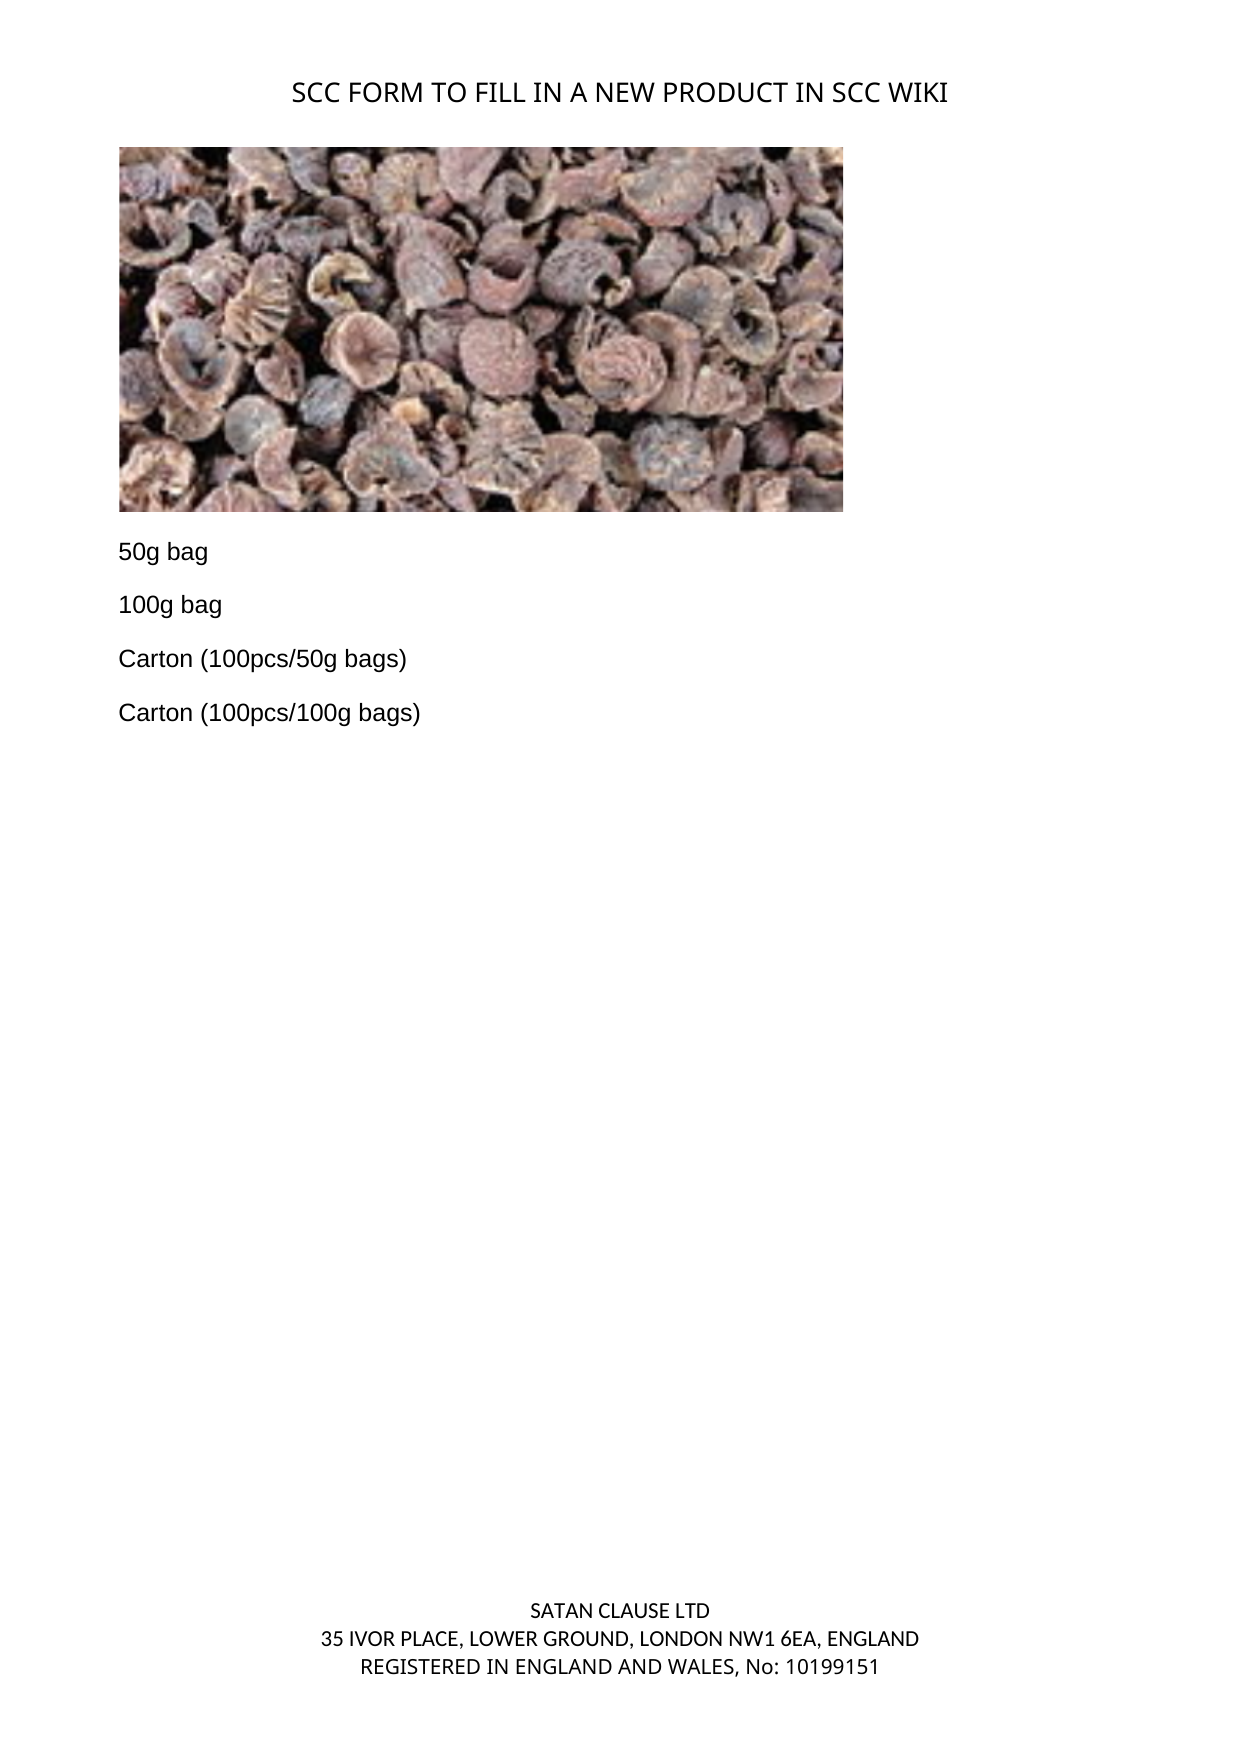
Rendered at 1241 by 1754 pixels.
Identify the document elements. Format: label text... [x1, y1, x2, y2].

text 50g bag [118, 537, 1122, 565]
text Carton (100pcs/50g bags) [118, 644, 1122, 673]
picture [118, 147, 844, 512]
text Carton (100pcs/100g bags) [118, 698, 1122, 727]
text 100g bag [118, 591, 1122, 619]
